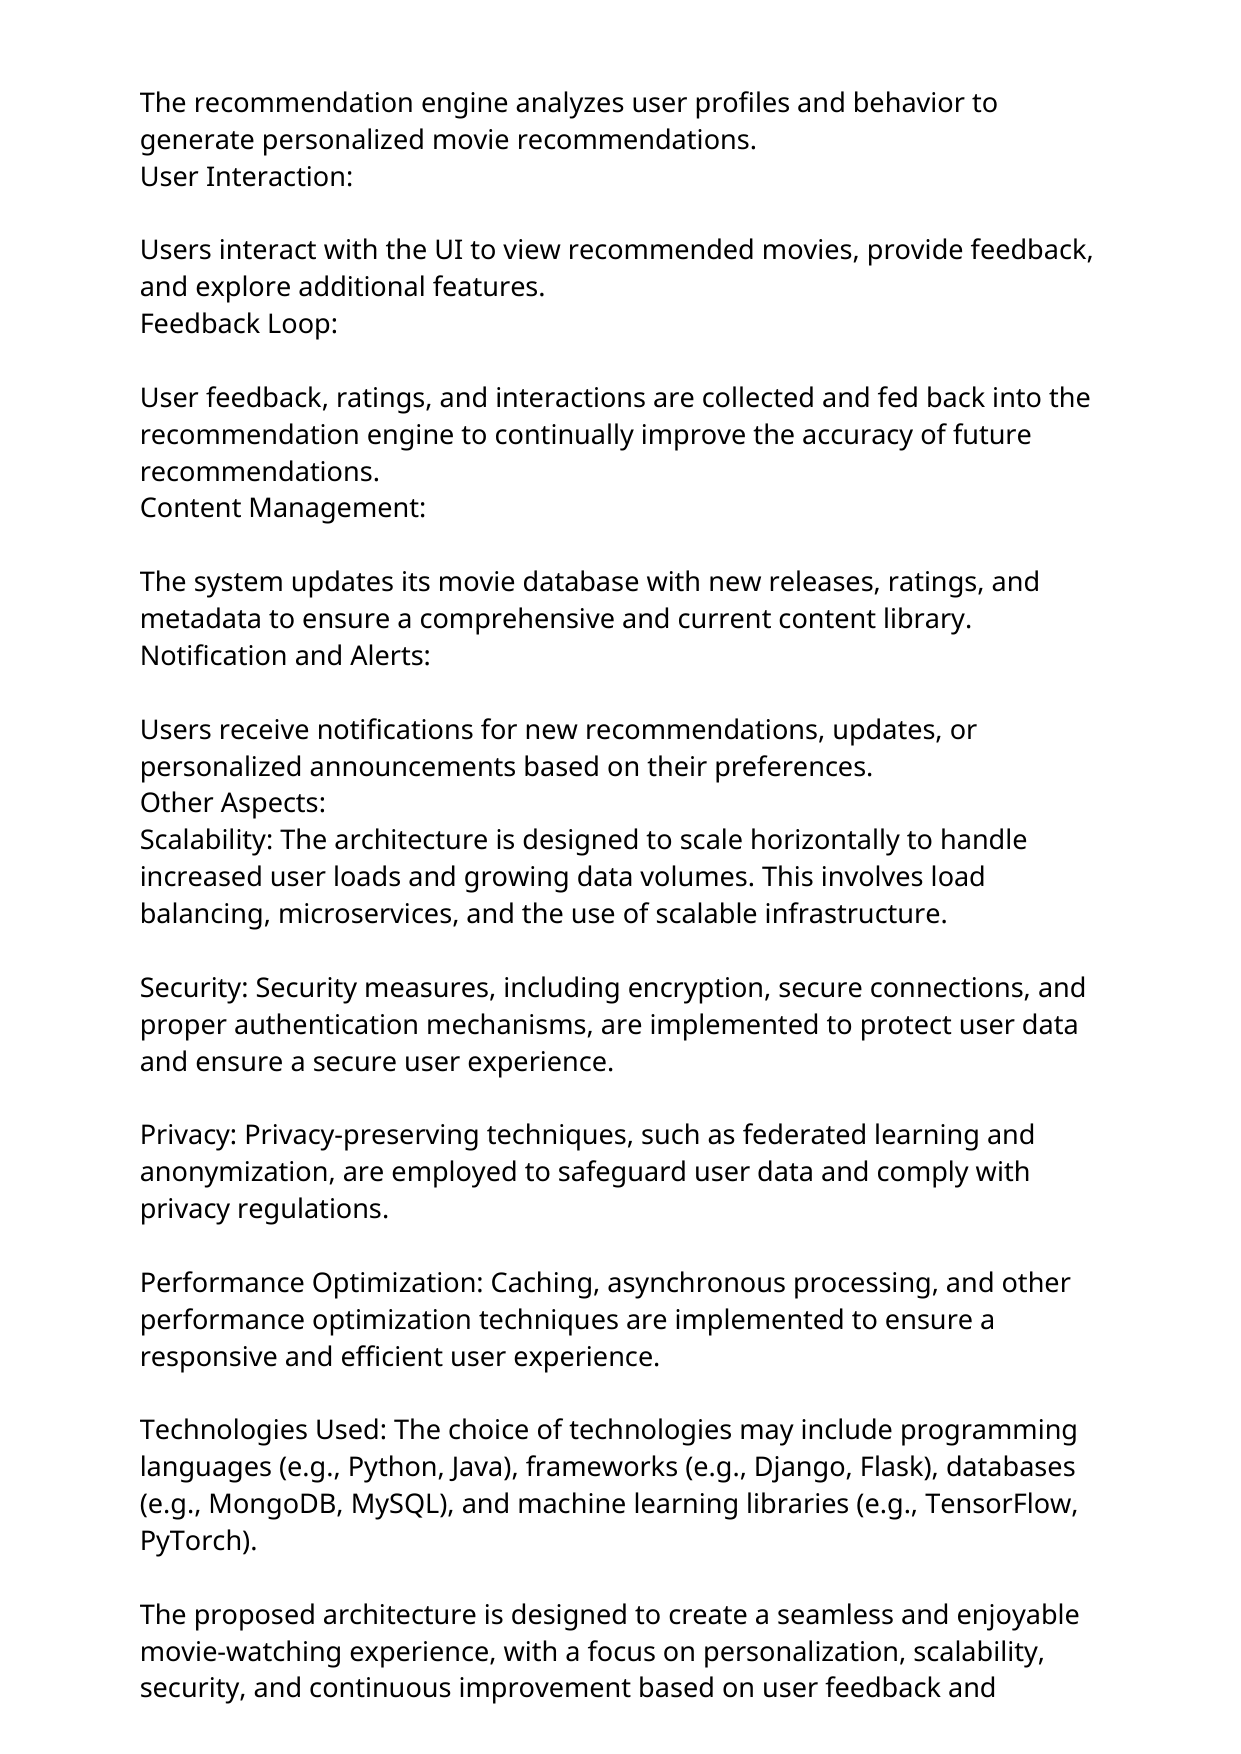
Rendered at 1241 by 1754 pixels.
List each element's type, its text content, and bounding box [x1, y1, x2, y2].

text Technologies Used: The choice of technologies may include programming languages (e.g., Python, Java), frameworks (e.g., Django, Flask), databases (e.g., MongoDB, MySQL), and machine learning libraries (e.g., TensorFlow, PyTorch). [139, 1411, 1103, 1558]
text Scalability: The architecture is designed to scale horizontally to handle increased user loads and growing data volumes. This involves load balancing, microservices, and the use of scalable infrastructure. [139, 821, 1103, 931]
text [139, 1595, 1103, 1706]
text Users interact with the UI to view recommended movies, provide feedback, and explore additional features. [139, 231, 1103, 304]
text Performance Optimization: Caching, asynchronous processing, and other performance optimization techniques are implemented to ensure a responsive and efficient user experience. [139, 1263, 1103, 1374]
text Security: Security measures, including encryption, secure connections, and proper authentication mechanisms, are implemented to protect user data and ensure a secure user experience. [139, 968, 1103, 1079]
text Users receive notifications for new recommendations, updates, or personalized announcements based on their preferences. [139, 710, 1103, 784]
text Privacy: Privacy-preserving techniques, such as federated learning and anonymization, are employed to safeguard user data and comply with privacy regulations. [139, 1116, 1103, 1226]
text Content Management: [139, 489, 1103, 526]
text Other Aspects: [139, 784, 1103, 821]
text Feedback Loop: [139, 304, 1103, 341]
text User Interaction: [139, 157, 1103, 194]
text User feedback, ratings, and interactions are collected and fed back into the recommendation engine to continually improve the accuracy of future recommendations. [139, 378, 1103, 489]
text The recommendation engine analyzes user profiles and behavior to generate personalized movie recommendations. [139, 83, 1103, 157]
text Notification and Alerts: [139, 636, 1103, 673]
text The system updates its movie database with new releases, ratings, and metadata to ensure a comprehensive and current content library. [139, 563, 1103, 636]
